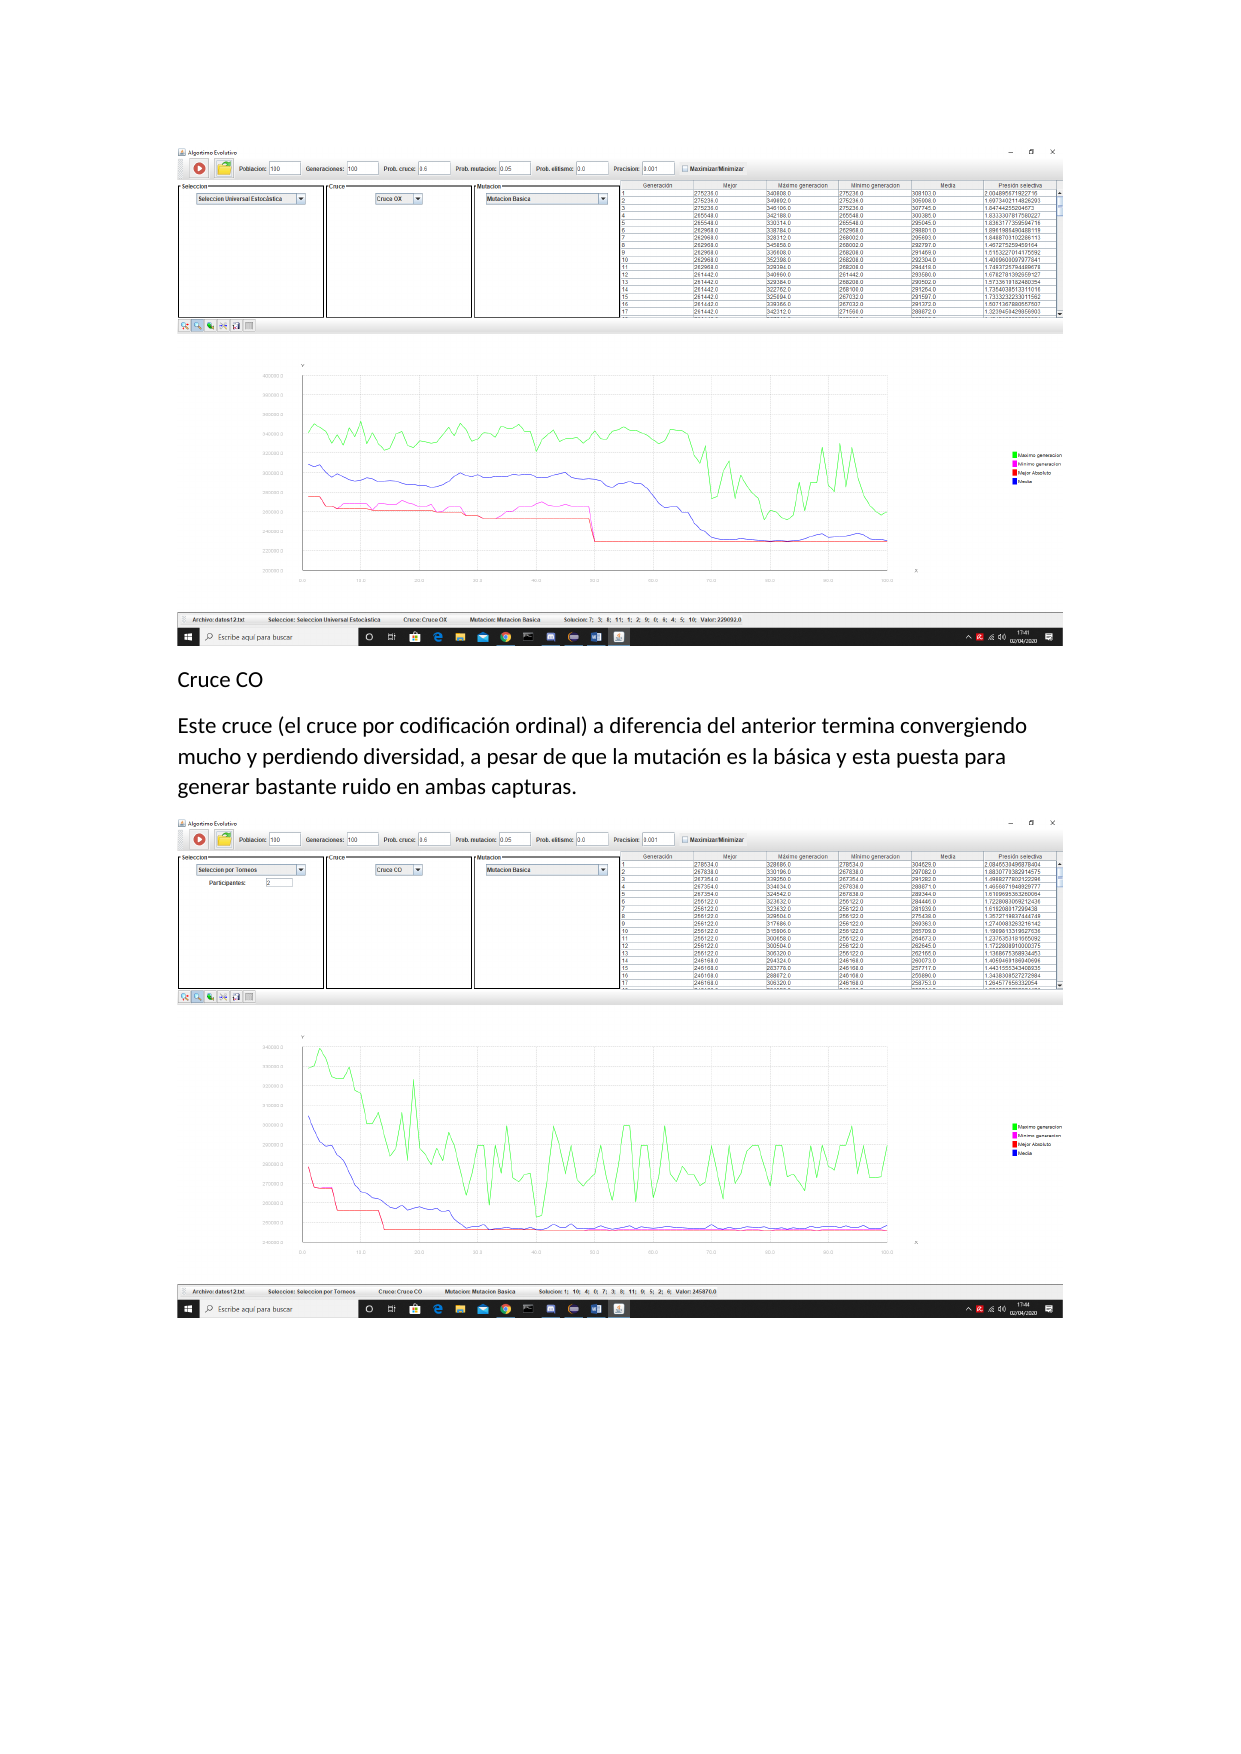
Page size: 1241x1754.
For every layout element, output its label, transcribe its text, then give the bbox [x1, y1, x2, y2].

picture [177, 147, 1063, 646]
text Cruce CO [177, 665, 1063, 693]
picture [177, 818, 1063, 1318]
text Este cruce (el cruce por codificación ordinal) a diferencia del anterior termina convergiendo mucho y perdiendo diversidad, a pesar de que la mutación es la básica y esta puesta para generar bastante ruido en ambas capturas. [177, 712, 1063, 800]
